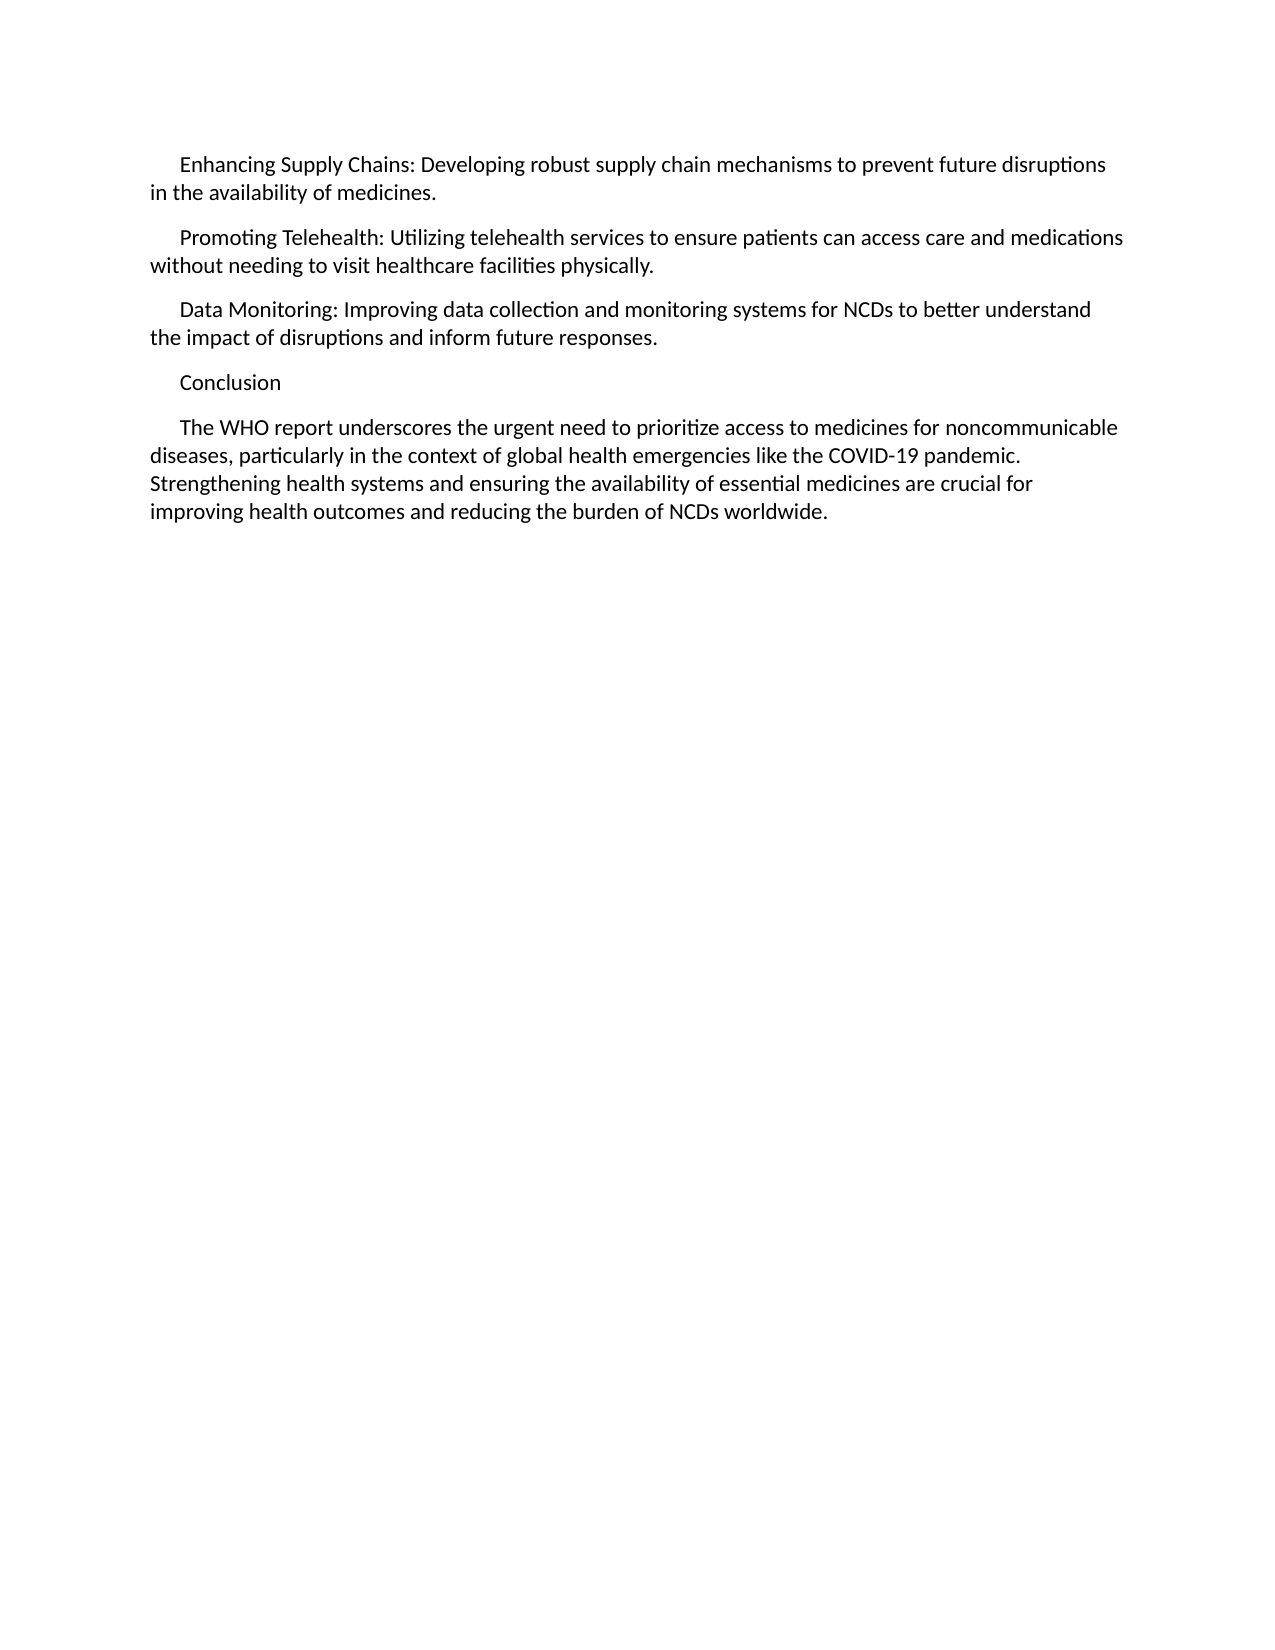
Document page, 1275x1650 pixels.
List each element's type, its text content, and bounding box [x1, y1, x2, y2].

text The WHO report underscores the urgent need to prioritize access to medicines for noncommunicable diseases, particularly in the context of global health emergencies like the COVID-19 pandemic. Strengthening health systems and ensuring the availability of essential medicines are crucial for improving health outcomes and reducing the burden of NCDs worldwide. [150, 413, 1125, 525]
text Conclusion [150, 368, 1125, 396]
text Enhancing Supply Chains: Developing robust supply chain mechanisms to prevent future disruptions in the availability of medicines. [150, 150, 1125, 206]
text Data Monitoring: Improving data collection and monitoring systems for NCDs to better understand the impact of disruptions and inform future responses. [150, 295, 1125, 351]
text Promoting Telehealth: Utilizing telehealth services to ensure patients can access care and medications without needing to visit healthcare facilities physically. [150, 223, 1125, 279]
